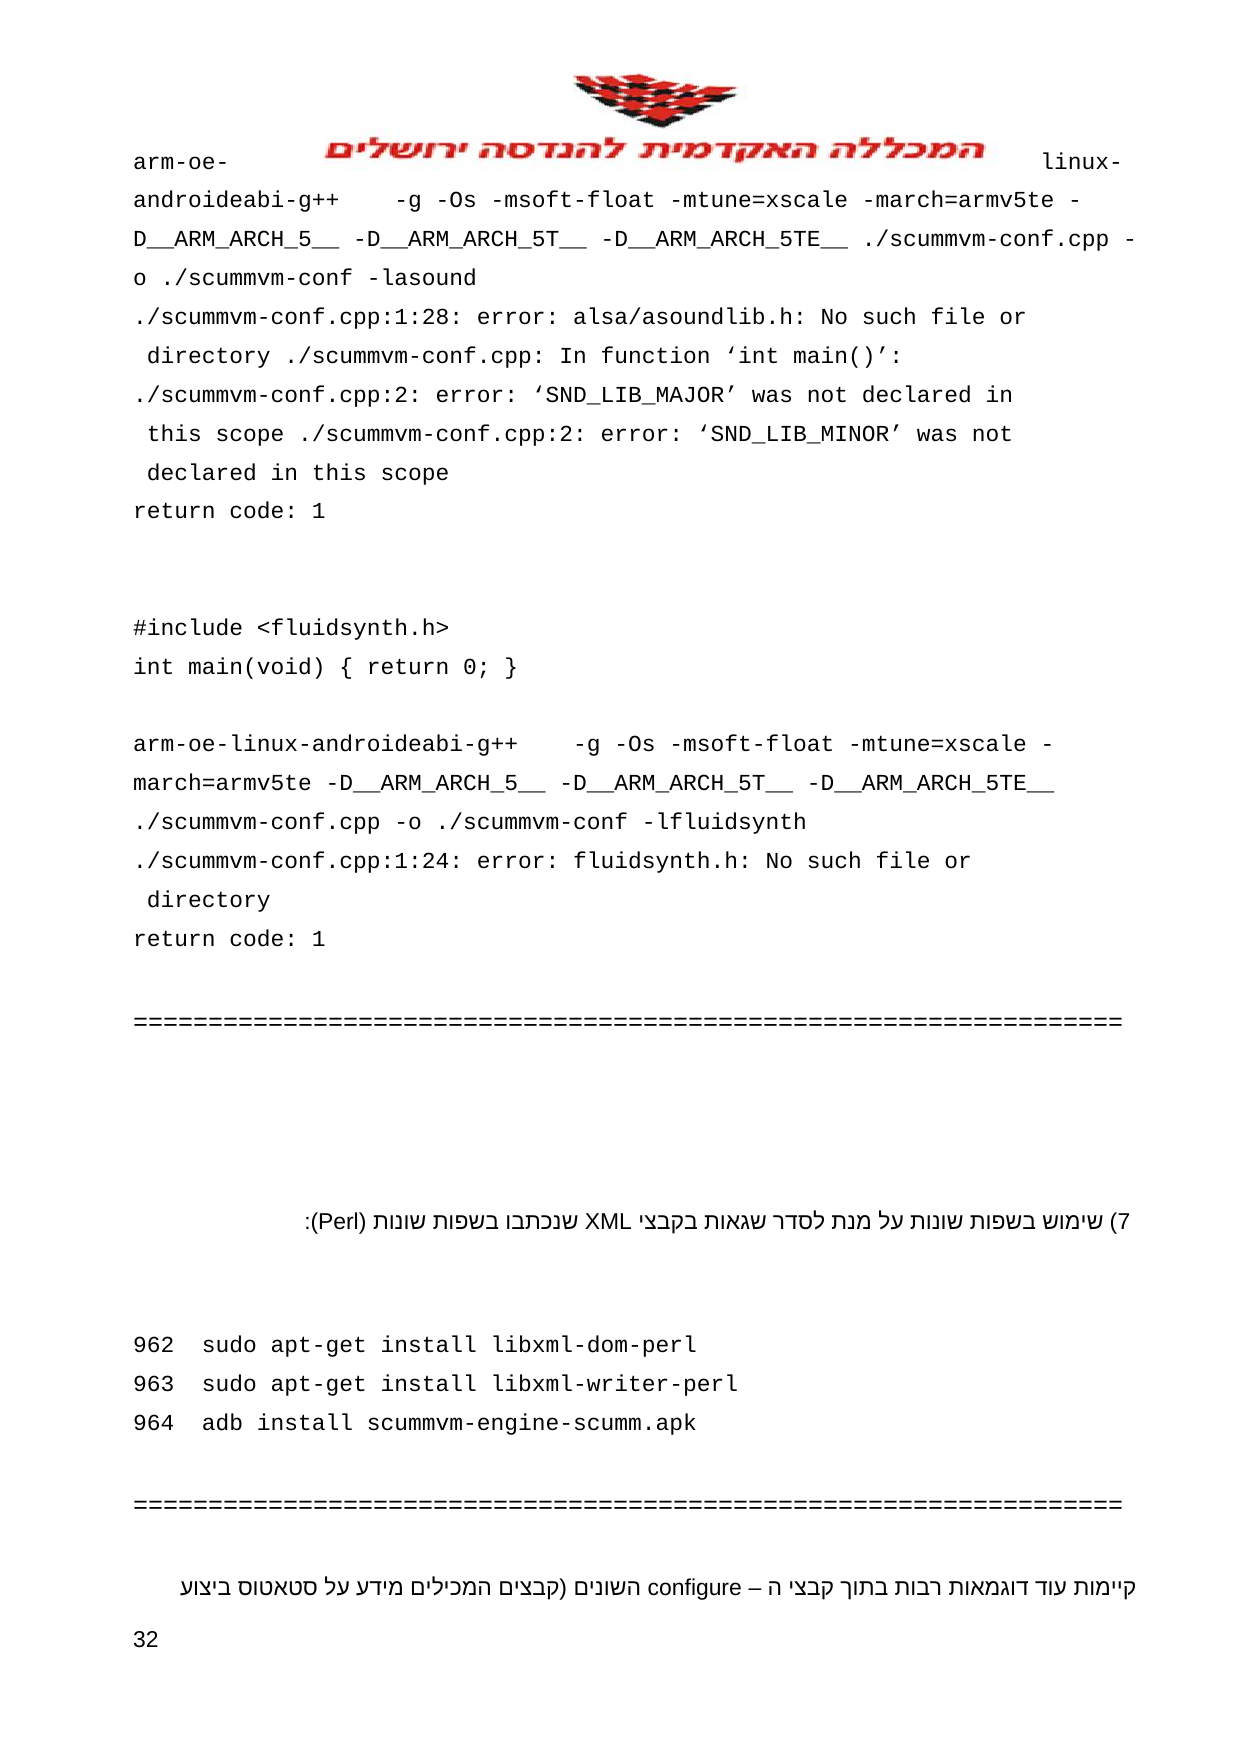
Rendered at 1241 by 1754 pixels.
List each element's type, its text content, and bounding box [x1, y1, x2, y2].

text ./scummvm-conf.cpp:2: error: ‘SND_LIB_MAJOR’ was not declared in this scope ./scummvm-conf.cpp:2: error: ‘SND_LIB_MINOR’ was not declared in this scope [133, 383, 1137, 487]
text arm-oe-linux-androideabi-g++ -g -Os -msoft-float -mtune=xscale -march=armv5te -D__ARM_ARCH_5__ -D__ARM_ARCH_5T__ -D__ARM_ARCH_5TE__ ./scummvm-conf.cpp -o ./scummvm-conf -lasound [133, 150, 1137, 292]
text 962 sudo apt-get install libxml-dom-perl [133, 1333, 1137, 1359]
text ================================================================== [133, 1450, 1137, 1521]
text 963 sudo apt-get install libxml-writer-perl 964 adb install scummvm-engine-scumm.apk [133, 1372, 1137, 1437]
text #include <fluidsynth.h> [133, 616, 1137, 642]
text int main(void) { return 0; } [133, 655, 1137, 681]
text ./scummvm-conf.cpp:1:28: error: alsa/asoundlib.h: No such file or directory ./scummvm-conf.cpp: In function ‘int main()’: [133, 305, 1137, 370]
picture [274, 43, 1022, 150]
text ./scummvm-conf.cpp:1:24: error: fluidsynth.h: No such file or directory return code: 1 ================================================================== [133, 849, 1137, 1038]
text arm-oe-linux-androideabi-g++ -g -Os -msoft-float -mtune=xscale -march=armv5te -D__ARM_ARCH_5__ -D__ARM_ARCH_5T__ -D__ARM_ARCH_5TE__ ./scummvm-conf.cpp -o ./scummvm-conf -lfluidsynth [133, 733, 1137, 836]
text 7) שימוש בשפות שונות על מנת לסדר שגאות בקבצי XML שנכתבו בשפות שונות (Perl): [133, 1130, 1137, 1318]
text return code: 1 [133, 500, 1137, 526]
